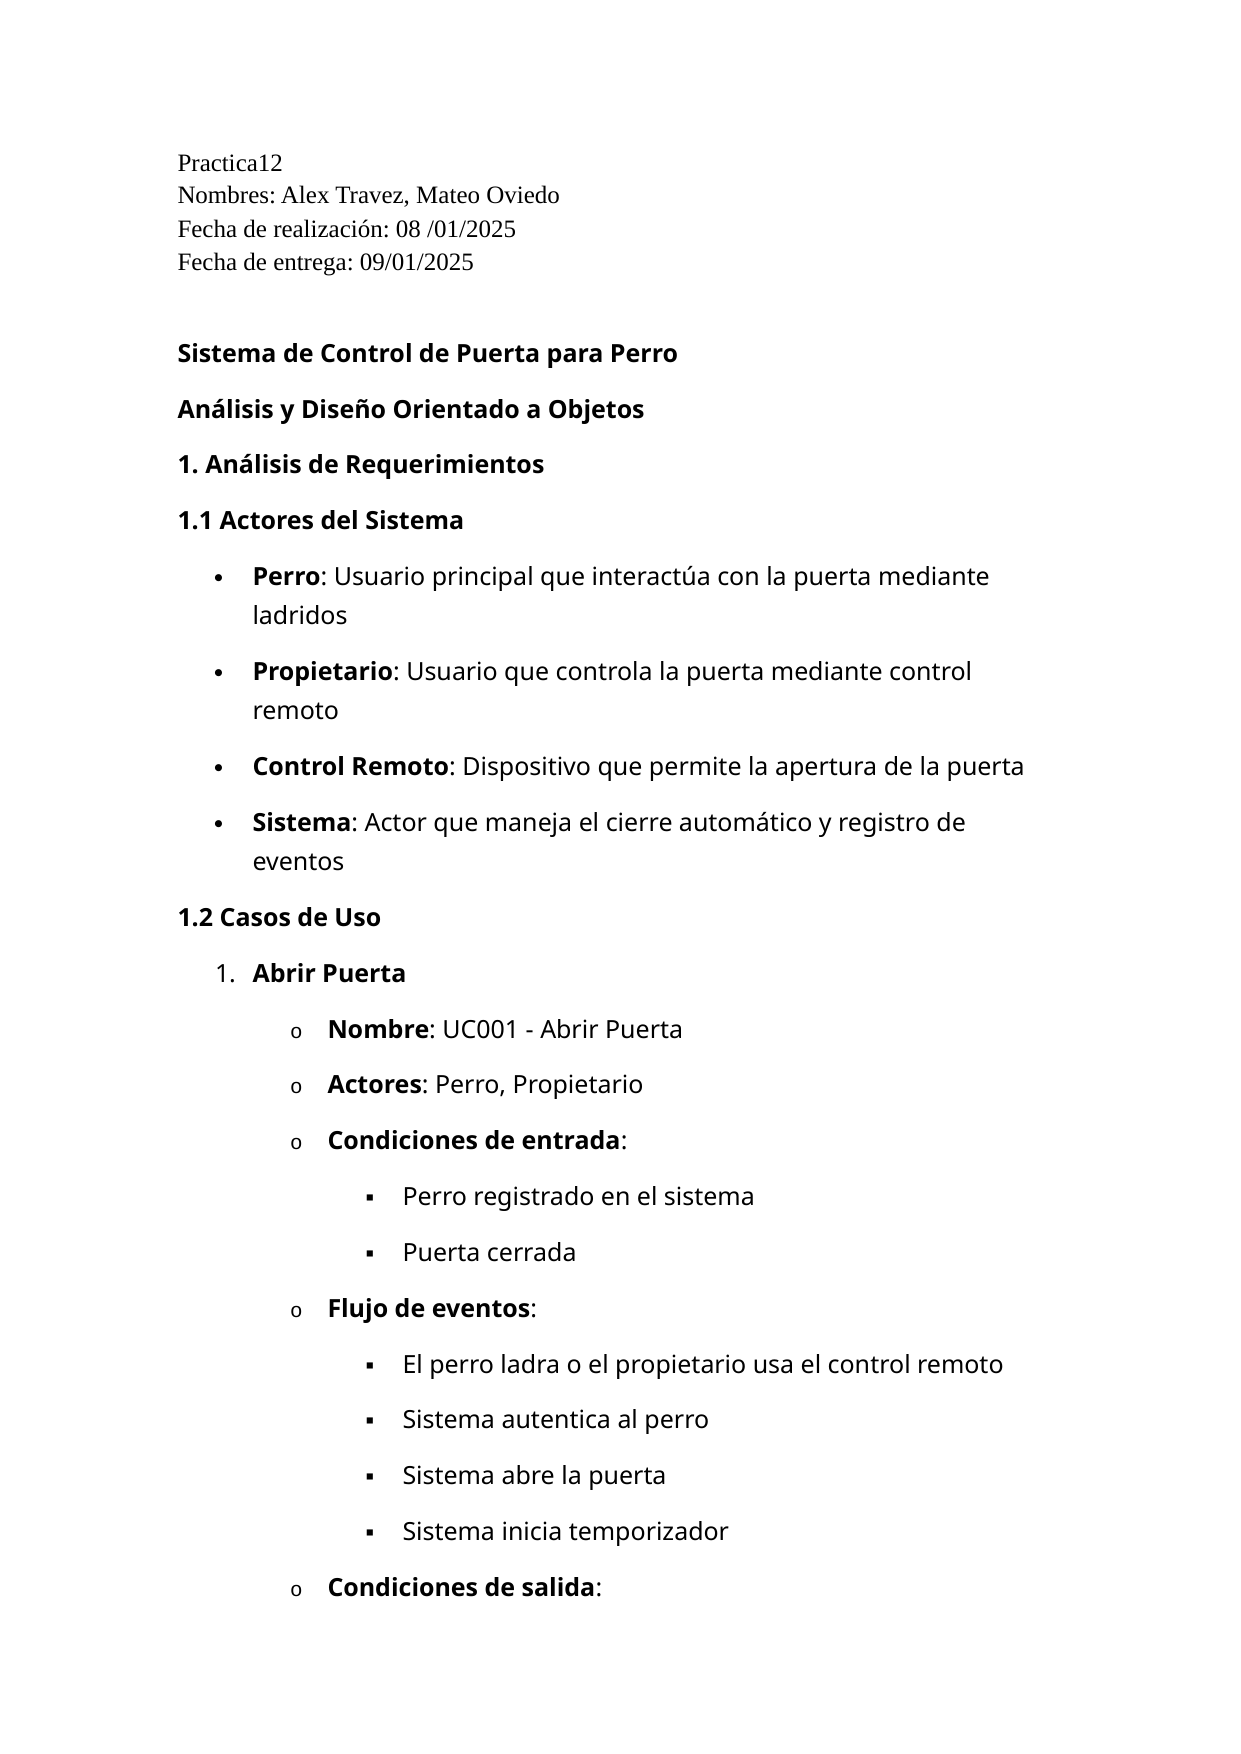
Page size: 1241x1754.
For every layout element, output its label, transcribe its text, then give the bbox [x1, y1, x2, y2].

text Sistema de Control de Puerta para Perro [177, 336, 1063, 369]
list Sistema autentica al perro [365, 1402, 1063, 1436]
list Puerta cerrada [365, 1235, 1063, 1269]
text 1.2 Casos de Uso [177, 900, 1063, 934]
text 1. Análisis de Requerimientos [177, 447, 1063, 481]
list Actores: Perro, Propietario [290, 1067, 1063, 1101]
text Análisis y Diseño Orientado a Objetos [177, 391, 1063, 425]
text Fecha de entrega: 09/01/2025 [177, 247, 1063, 275]
list Flujo de eventos: [290, 1291, 1063, 1324]
list Propietario: Usuario que controla la puerta mediante control remoto [215, 654, 1063, 727]
list El perro ladra o el propietario usa el control remoto [365, 1346, 1063, 1380]
list Abrir Puerta [215, 956, 1063, 989]
list Condiciones de entrada: [290, 1123, 1063, 1157]
text 1.1 Actores del Sistema [177, 503, 1063, 537]
list Condiciones de salida: [290, 1570, 1063, 1604]
list Sistema inicia temporizador [365, 1514, 1063, 1548]
list Control Remoto: Dispositivo que permite la apertura de la puerta [215, 749, 1063, 783]
text Fecha de realización: 08 /01/2025 [177, 214, 1063, 242]
list Sistema abre la puerta [365, 1458, 1063, 1492]
list Perro registrado en el sistema [365, 1179, 1063, 1213]
text Practica12 [177, 148, 1063, 176]
list Sistema: Actor que maneja el cierre automático y registro de eventos [215, 805, 1063, 878]
list Nombre: UC001 - Abrir Puerta [290, 1011, 1063, 1045]
text Nombres: Alex Travez, Mateo Oviedo [177, 181, 1063, 209]
list Perro: Usuario principal que interactúa con la puerta mediante ladridos [215, 559, 1063, 632]
